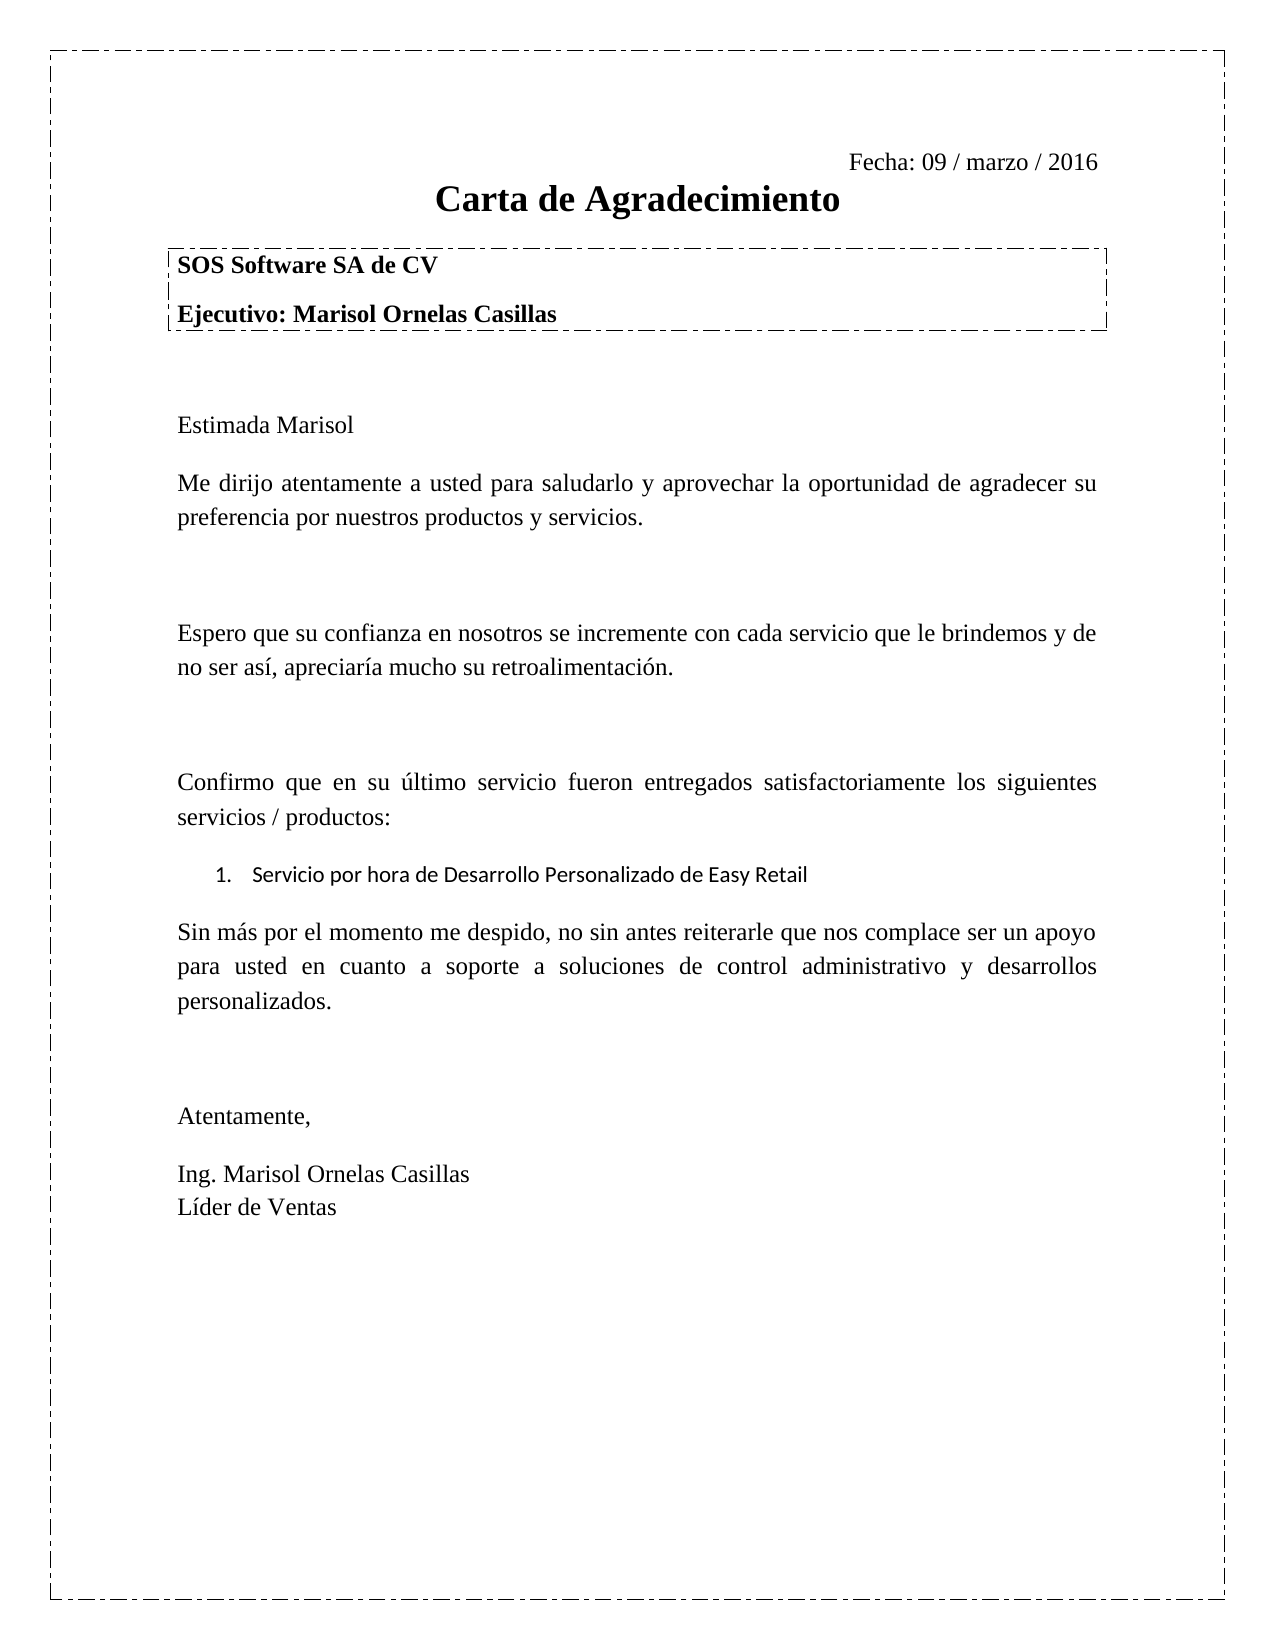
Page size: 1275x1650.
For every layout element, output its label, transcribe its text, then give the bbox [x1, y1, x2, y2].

text Fecha: 09 / marzo / 2016 [177, 147, 1098, 176]
text Atentamente, [177, 1101, 1098, 1129]
text SOS Software SA de CV [168, 247, 1107, 279]
text Sin más por el momento me despido, no sin antes reiterarle que nos complace ser un apoyo para usted en cuanto a soporte a soluciones de control administrativo y desarrollos personalizados. [177, 917, 1098, 1014]
text Me dirijo atentamente a usted para saludarlo y aprovechar la oportunidad de agradecer su preferencia por nuestros productos y servicios. [177, 468, 1098, 531]
text Estimada Marisol [177, 410, 1098, 438]
text Ejecutivo: Marisol Ornelas Casillas [168, 296, 1107, 331]
text Ing. Marisol Ornelas Casillas Líder de Ventas [177, 1159, 1098, 1220]
text Confirmo que en su último servicio fueron entregados satisfactoriamente los siguientes servicios / productos: [177, 767, 1098, 831]
list Servicio por hora de Desarrollo Personalizado de Easy Retail [214, 860, 1098, 888]
text Carta de Agradecimiento [177, 176, 1098, 219]
text Espero que su confianza en nosotros se incremente con cada servicio que le brindemos y de no ser así, apreciaría mucho su retroalimentación. [177, 618, 1098, 681]
